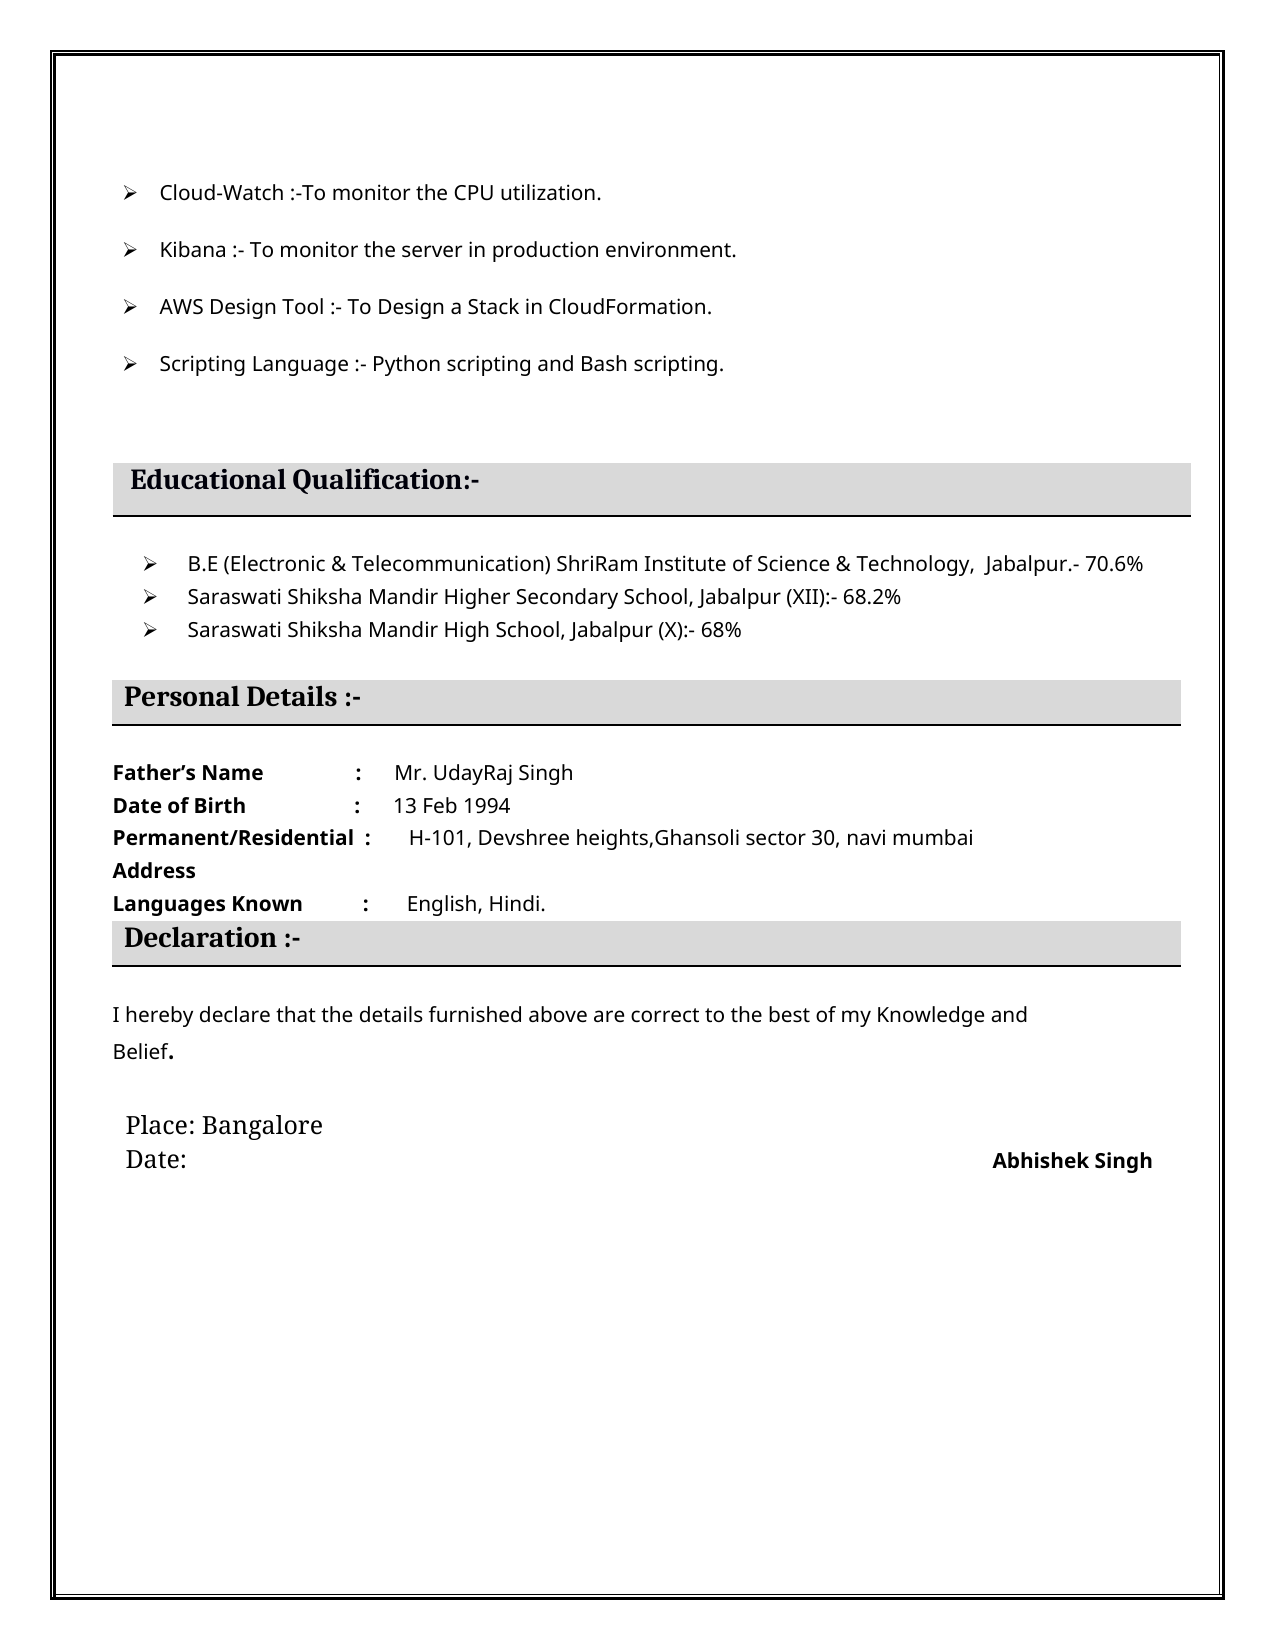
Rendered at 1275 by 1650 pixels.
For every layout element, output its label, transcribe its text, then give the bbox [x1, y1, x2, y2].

table_header Educational Qualification:- [113, 463, 1191, 515]
table_header Declaration :- [112, 921, 1181, 965]
text Permanent/Residential : H-101, Devshree heights,Ghansoli sector 30, navi mumbai [112, 823, 1162, 852]
list Saraswati Shiksha Mandir High School, Jabalpur (X):- 68% [150, 615, 1162, 643]
text Date of Birth : 13 Feb 1994 [112, 791, 1162, 819]
text Belief. [112, 1028, 1159, 1068]
text I hereby declare that the details furnished above are correct to the best of my Knowledge and [112, 1000, 1159, 1028]
list B.E (Electronic & Telecommunication) ShriRam Institute of Science & Technology, Jabalpur.- 70.6% [150, 549, 1162, 578]
list Saraswati Shiksha Mandir Higher Secondary School, Jabalpur (XII):- 68.2% [150, 582, 1162, 611]
list Kibana :- To monitor the server in production environment. [122, 235, 1162, 264]
text Place: Bangalore [112, 1108, 1162, 1142]
text Father’s Name : Mr. UdayRaj Singh [112, 758, 1162, 787]
text Date: Abhishek Singh [112, 1142, 1162, 1176]
text Address [112, 856, 1162, 884]
table_header Personal Details :- [112, 680, 1181, 724]
list Cloud-Watch :-To monitor the CPU utilization. [122, 178, 1162, 207]
text Languages Known : English, Hindi. [112, 889, 1162, 917]
list Scripting Language :- Python scripting and Bash scripting. [122, 349, 1162, 377]
list AWS Design Tool :- To Design a Stack in CloudFormation. [122, 292, 1162, 321]
